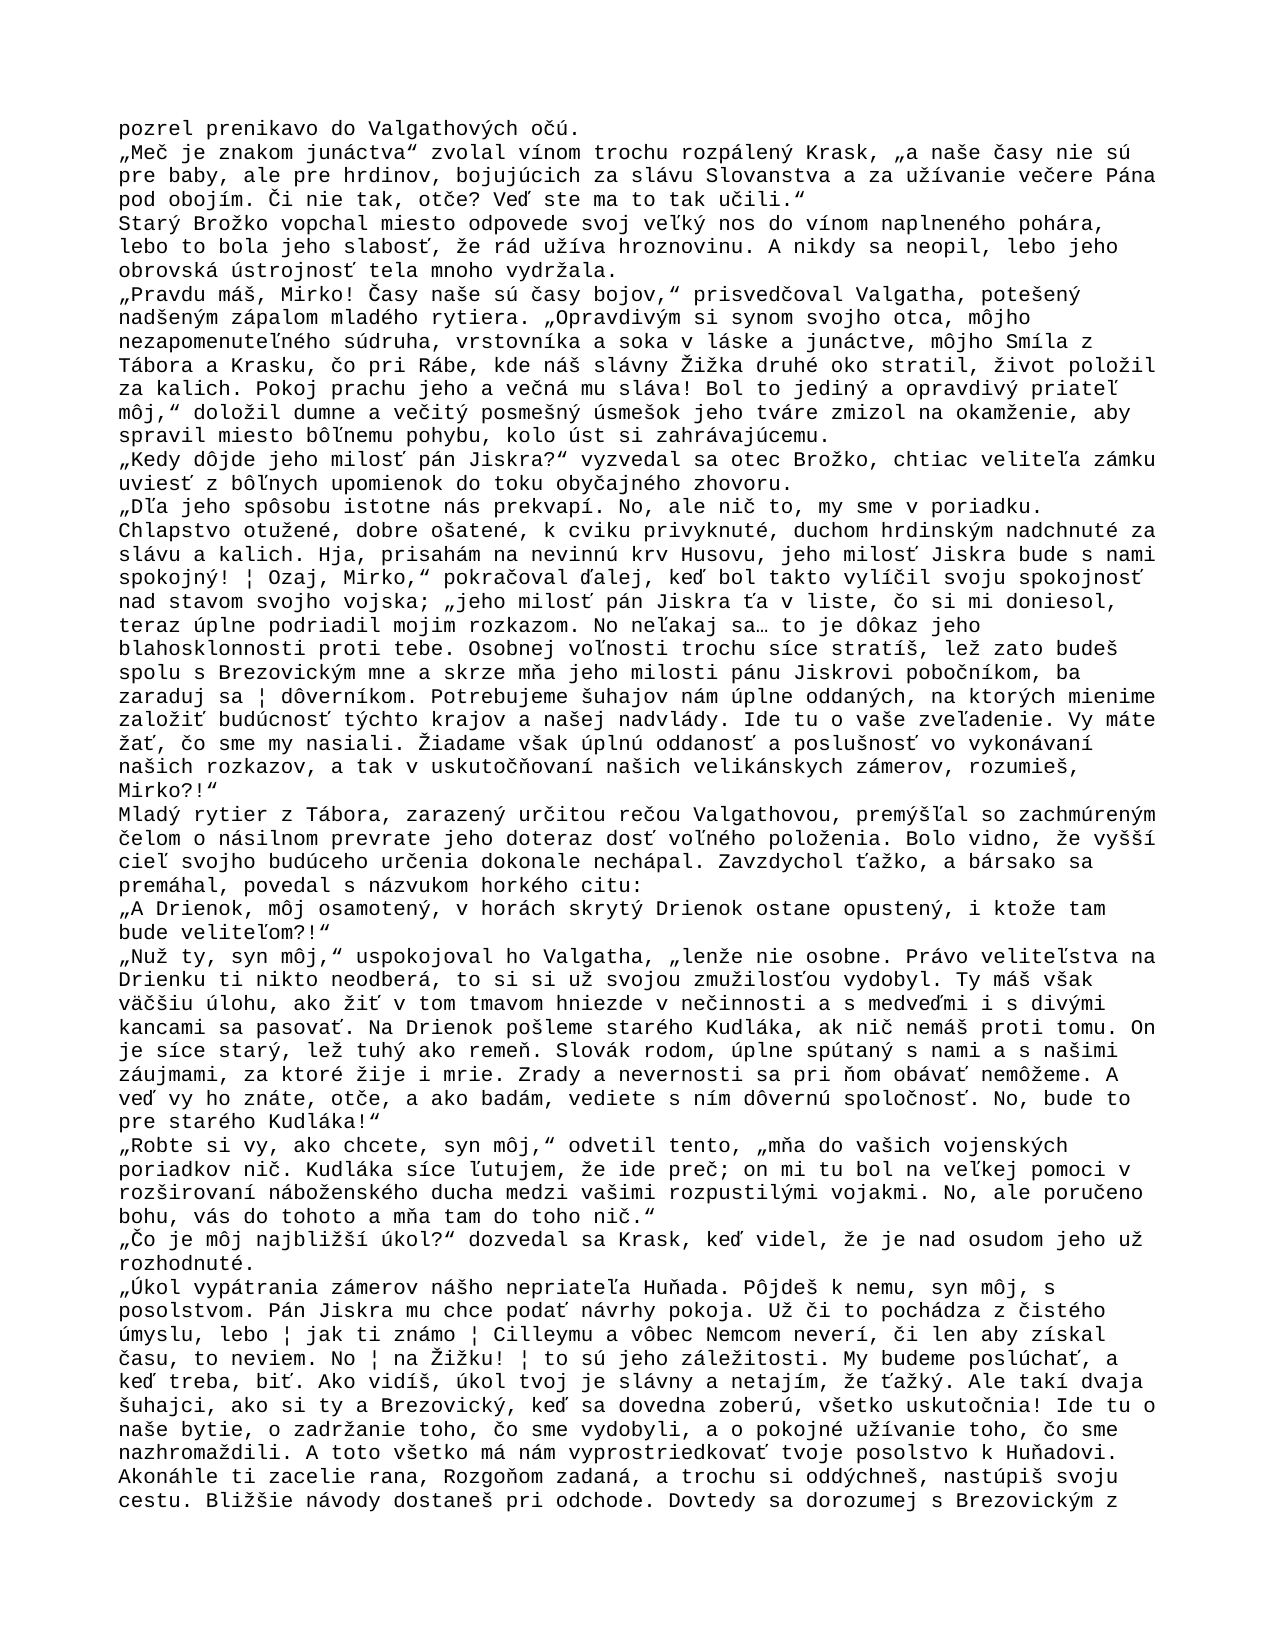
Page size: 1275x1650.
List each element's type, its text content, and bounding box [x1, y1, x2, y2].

text Starý Brožko vopchal miesto odpovede svoj veľký nos do vínom naplneného pohára, lebo to bola jeho slabosť, že rád užíva hroznovinu. A nikdy sa neopil, lebo jeho obrovská ústrojnosť tela mnoho vydržala. [118, 213, 1157, 284]
text „Nuž ty, syn môj,“ uspokojoval ho Valgatha, „lenže nie osobne. Právo veliteľstva na Drienku ti nikto neodberá, to si si už svojou zmužilosťou vydobyl. Ty máš však väčšiu úlohu, ako žiť v tom tmavom hniezde v nečinnosti a s medveďmi i s divými kancami sa pasovať. Na Drienok pošleme starého Kudláka, ak nič nemáš proti tomu. On je síce starý, lež tuhý ako remeň. Slovák rodom, úplne spútaný s nami a s našimi záujmami, za ktoré žije i mrie. Zrady a nevernosti sa pri ňom obávať nemôžeme. A veď vy ho znáte, otče, a ako badám, vediete s ním dôvernú spoločnosť. No, bude to pre starého Kudláka!“ [118, 946, 1157, 1135]
text „Meč je znakom junáctva“ zvolal vínom trochu rozpálený Krask, „a naše časy nie sú pre baby, ale pre hrdinov, bojujúcich za slávu Slovanstva a za užívanie večere Pána pod obojím. Či nie tak, otče? Veď ste ma to tak učili.“ [118, 142, 1157, 213]
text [118, 118, 1157, 142]
text „Čo je môj najbližší úkol?“ dozvedal sa Krask, keď videl, že je nad osudom jeho už rozhodnuté. [118, 1229, 1157, 1277]
text Mladý rytier z Tábora, zarazený určitou rečou Valgathovou, premýšľal so zachmúreným čelom o násilnom prevrate jeho doteraz dosť voľného položenia. Bolo vidno, že vyšší cieľ svojho budúceho určenia dokonale nechápal. Zavzdychol ťažko, a bársako sa premáhal, povedal s názvukom horkého citu: [118, 804, 1157, 898]
text „Dľa jeho spôsobu istotne nás prekvapí. No, ale nič to, my sme v poriadku. Chlapstvo otužené, dobre ošatené, k cviku privyknuté, duchom hrdinským nadchnuté za slávu a kalich. Hja, prisahám na nevinnú krv Husovu, jeho milosť Jiskra bude s nami spokojný! ¦ Ozaj, Mirko,“ pokračoval ďalej, keď bol takto vylíčil svoju spokojnosť nad stavom svojho vojska; „jeho milosť pán Jiskra ťa v liste, čo si mi doniesol, teraz úplne podriadil mojim rozkazom. No neľakaj sa… to je dôkaz jeho blahosklonnosti proti tebe. Osobnej voľnosti trochu síce stratíš, lež zato budeš spolu s Brezovickým mne a skrze mňa jeho milosti pánu Jiskrovi pobočníkom, ba zaraduj sa ¦ dôverníkom. Potrebujeme šuhajov nám úplne oddaných, na ktorých mienime založiť budúcnosť týchto krajov a našej nadvlády. Ide tu o vaše zveľadenie. Vy máte žať, čo sme my nasiali. Žiadame však úplnú oddanosť a poslušnosť vo vykonávaní našich rozkazov, a tak v uskutočňovaní našich velikánskych zámerov, rozumieš, Mirko?!“ [118, 496, 1157, 804]
text „Pravdu máš, Mirko! Časy naše sú časy bojov,“ prisvedčoval Valgatha, potešený nadšeným zápalom mladého rytiera. „Opravdivým si synom svojho otca, môjho nezapomenuteľného súdruha, vrstovníka a soka v láske a junáctve, môjho Smíla z Tábora a Krasku, čo pri Rábe, kde náš slávny Žižka druhé oko stratil, život položil za kalich. Pokoj prachu jeho a večná mu sláva! Bol to jediný a opravdivý priateľ môj,“ doložil dumne a večitý posmešný úsmešok jeho tváre zmizol na okamženie, aby spravil miesto bôľnemu pohybu, kolo úst si zahrávajúcemu. [118, 284, 1157, 449]
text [118, 1277, 1157, 1513]
text „Robte si vy, ako chcete, syn môj,“ odvetil tento, „mňa do vašich vojenských poriadkov nič. Kudláka síce ľutujem, že ide preč; on mi tu bol na veľkej pomoci v rozširovaní náboženského ducha medzi vašimi rozpustilými vojakmi. No, ale poručeno bohu, vás do tohoto a mňa tam do toho nič.“ [118, 1135, 1157, 1229]
text „Kedy dôjde jeho milosť pán Jiskra?“ vyzvedal sa otec Brožko, chtiac veliteľa zámku uviesť z bôľnych upomienok do toku obyčajného zhovoru. [118, 449, 1157, 496]
text „A Drienok, môj osamotený, v horách skrytý Drienok ostane opustený, i ktože tam bude veliteľom?!“ [118, 898, 1157, 946]
